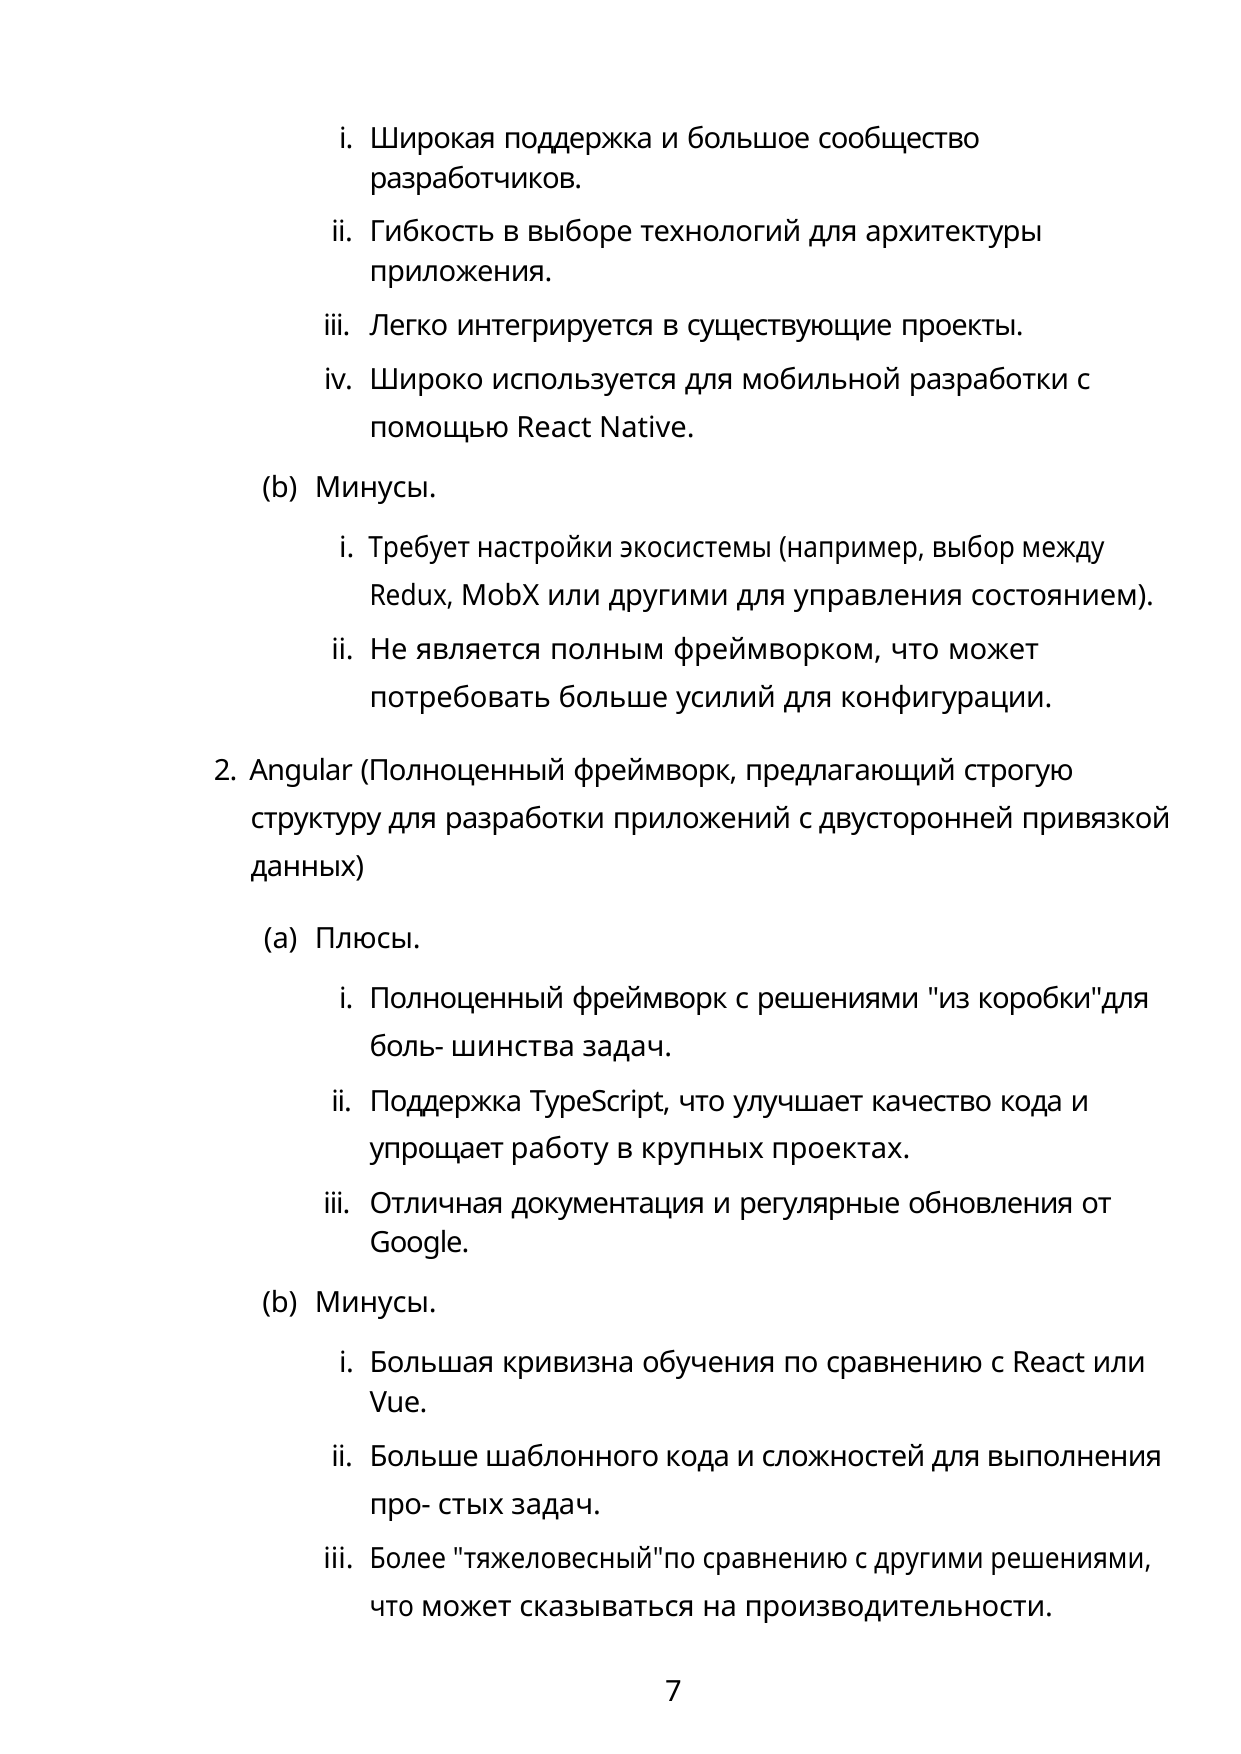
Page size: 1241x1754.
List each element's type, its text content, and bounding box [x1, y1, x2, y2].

list Большая кривизна обучения по сравнению с React или Vue. [339, 1342, 1196, 1421]
list Более "тяжеловесный"по сравнению с другими решениями, что может сказываться на производительности. [323, 1537, 1181, 1625]
list Не является полным фреймворком, что может потребовать больше усилий для конфигурации. [331, 628, 1181, 716]
list Плюсы. [264, 918, 1196, 957]
list Широко используется для мобильной разработки с помощью React Native. [324, 358, 1182, 446]
list Легко интегрируется в существующие проекты. [323, 304, 1196, 344]
list Требует настройки экосистемы (например, выбор между Redux, MobX или другими для управления состоянием). [339, 526, 1186, 614]
list Полноценный фреймворк с решениями "из коробки"для боль- шинства задач. [339, 978, 1186, 1065]
list Широкая поддержка и большое сообщество разработчиков. [339, 117, 1196, 197]
list Минусы. [262, 1282, 1196, 1321]
list Angular (Полноценный фреймворк, предлагающий строгую структуру для разработки приложений с двусторонней привязкой данных) [213, 749, 1183, 885]
list Больше шаблонного кода и сложностей для выполнения про- стых задач. [331, 1435, 1186, 1523]
list Гибкость в выборе технологий для архитектуры приложения. [331, 211, 1196, 290]
list Отличная документация и регулярные обновления от Google. [323, 1182, 1196, 1261]
list Минусы. [262, 466, 1196, 506]
list Поддержка TypeScript, что улучшает качество кода и упрощает работу в крупных проектах. [331, 1080, 1181, 1167]
